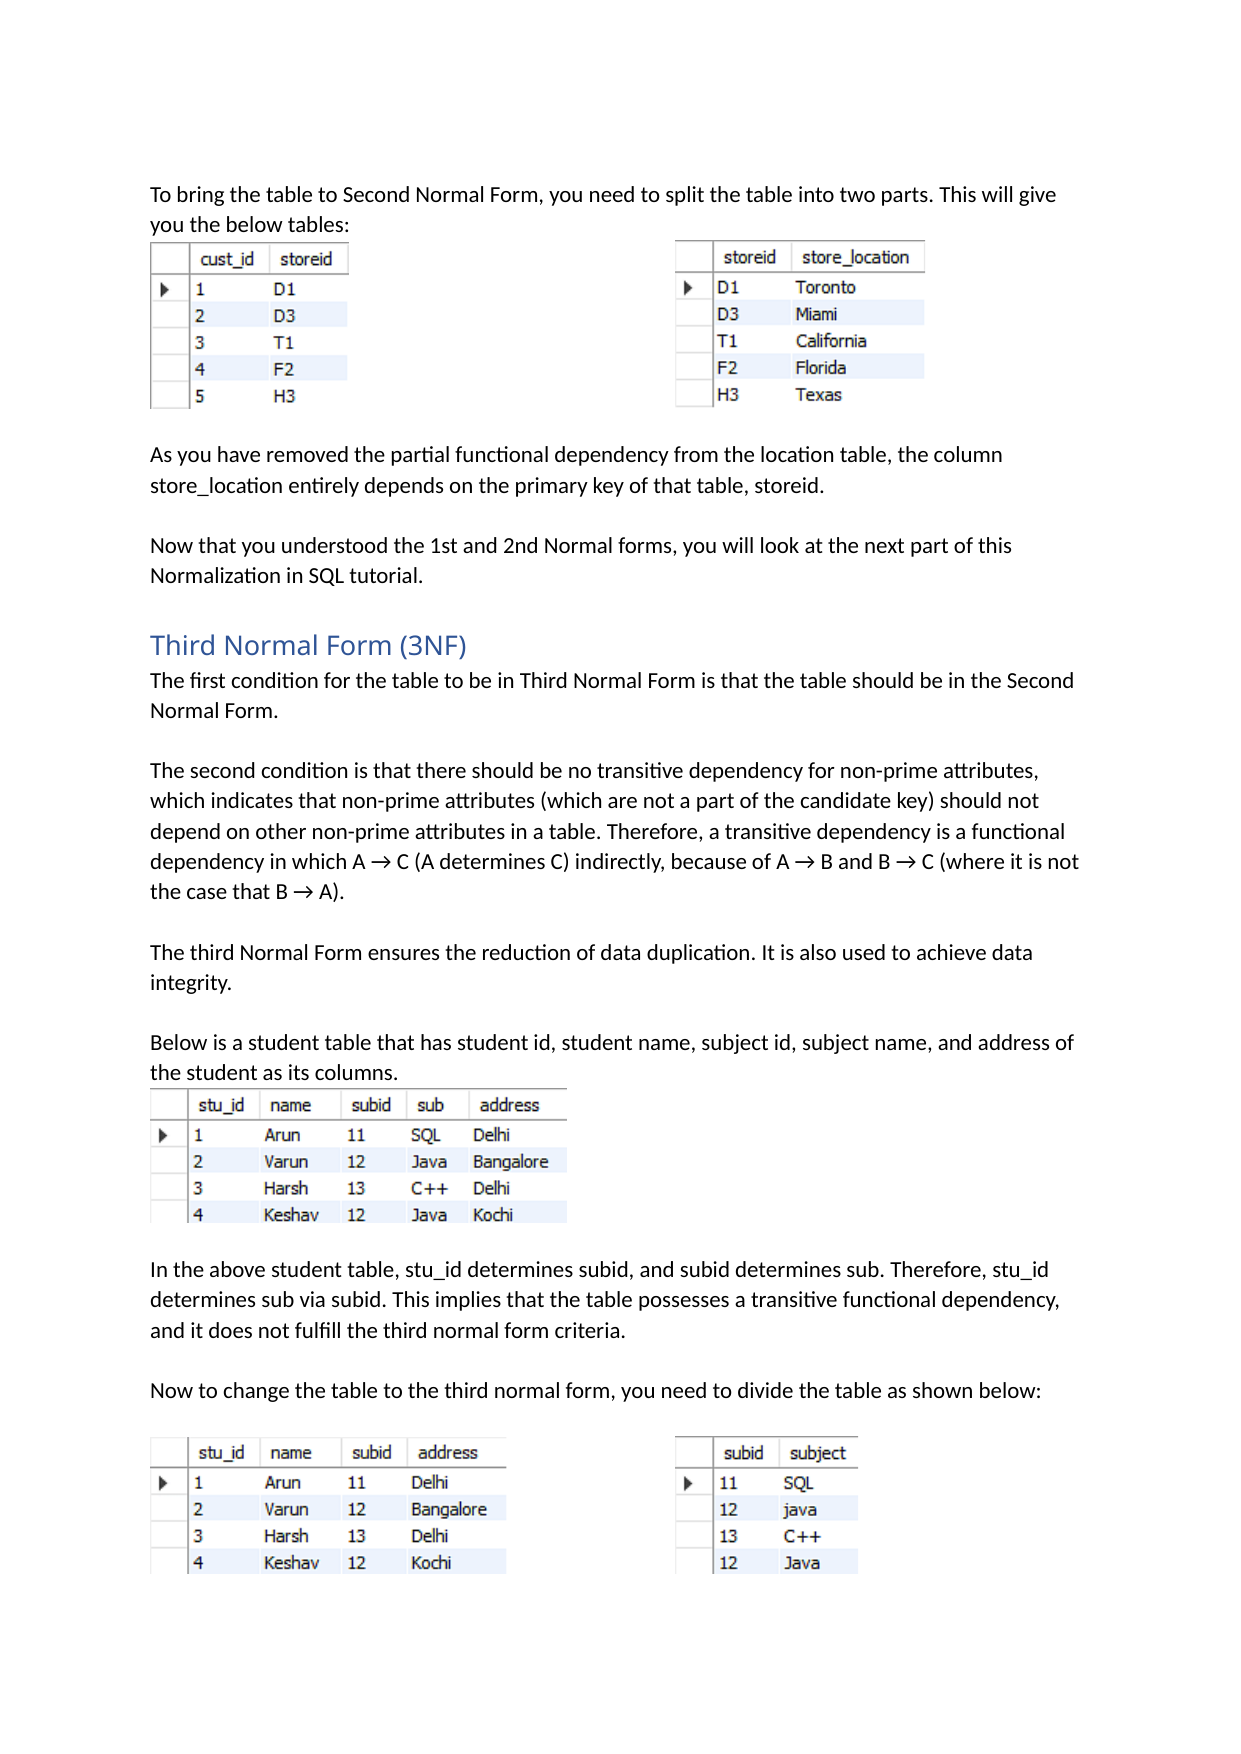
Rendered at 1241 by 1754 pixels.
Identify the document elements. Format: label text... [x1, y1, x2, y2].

text As you have removed the partial functional dependency from the location table, the column store_location entirely depends on the primary key of that table, storeid. [150, 441, 1090, 499]
picture [150, 242, 349, 409]
text The second condition is that there should be no transitive dependency for non-prime attributes, which indicates that non-prime attributes (which are not a part of the candidate key) should not depend on other non-prime attributes in a table. Therefore, a transitive dependency is a functional dependency in which A → C (A determines C) indirectly, because of A → B and B → C (where it is not the case that B → A). [150, 756, 1090, 905]
subtitle Third Normal Form (3NF) [150, 626, 1090, 663]
text Now that you understood the 1st and 2nd Normal forms, you will look at the next part of this Normalization in SQL tutorial. [150, 531, 1090, 589]
text Below is a student table that has student id, student name, subject id, subject name, and address of the student as its columns. [150, 1028, 1090, 1086]
text To bring the table to Second Normal Form, you need to split the table into two parts. This will give you the below tables: [150, 180, 1090, 238]
text Now to change the table to the third normal form, you need to divide the table as shown below: [150, 1376, 1090, 1404]
picture [675, 240, 926, 409]
text In the above student table, stu_id determines subid, and subid determines sub. Therefore, stu_id determines sub via subid. This implies that the table possesses a transitive functional dependency, and it does not fulfill the third normal form criteria. [150, 1255, 1090, 1344]
picture [675, 1436, 859, 1574]
picture [150, 1437, 507, 1574]
picture [150, 1088, 567, 1223]
text The first condition for the table to be in Third Normal Form is that the table should be in the Second Normal Form. [150, 666, 1090, 724]
text The third Normal Form ensures the reduction of data duplication. It is also used to achieve data integrity. [150, 938, 1090, 996]
